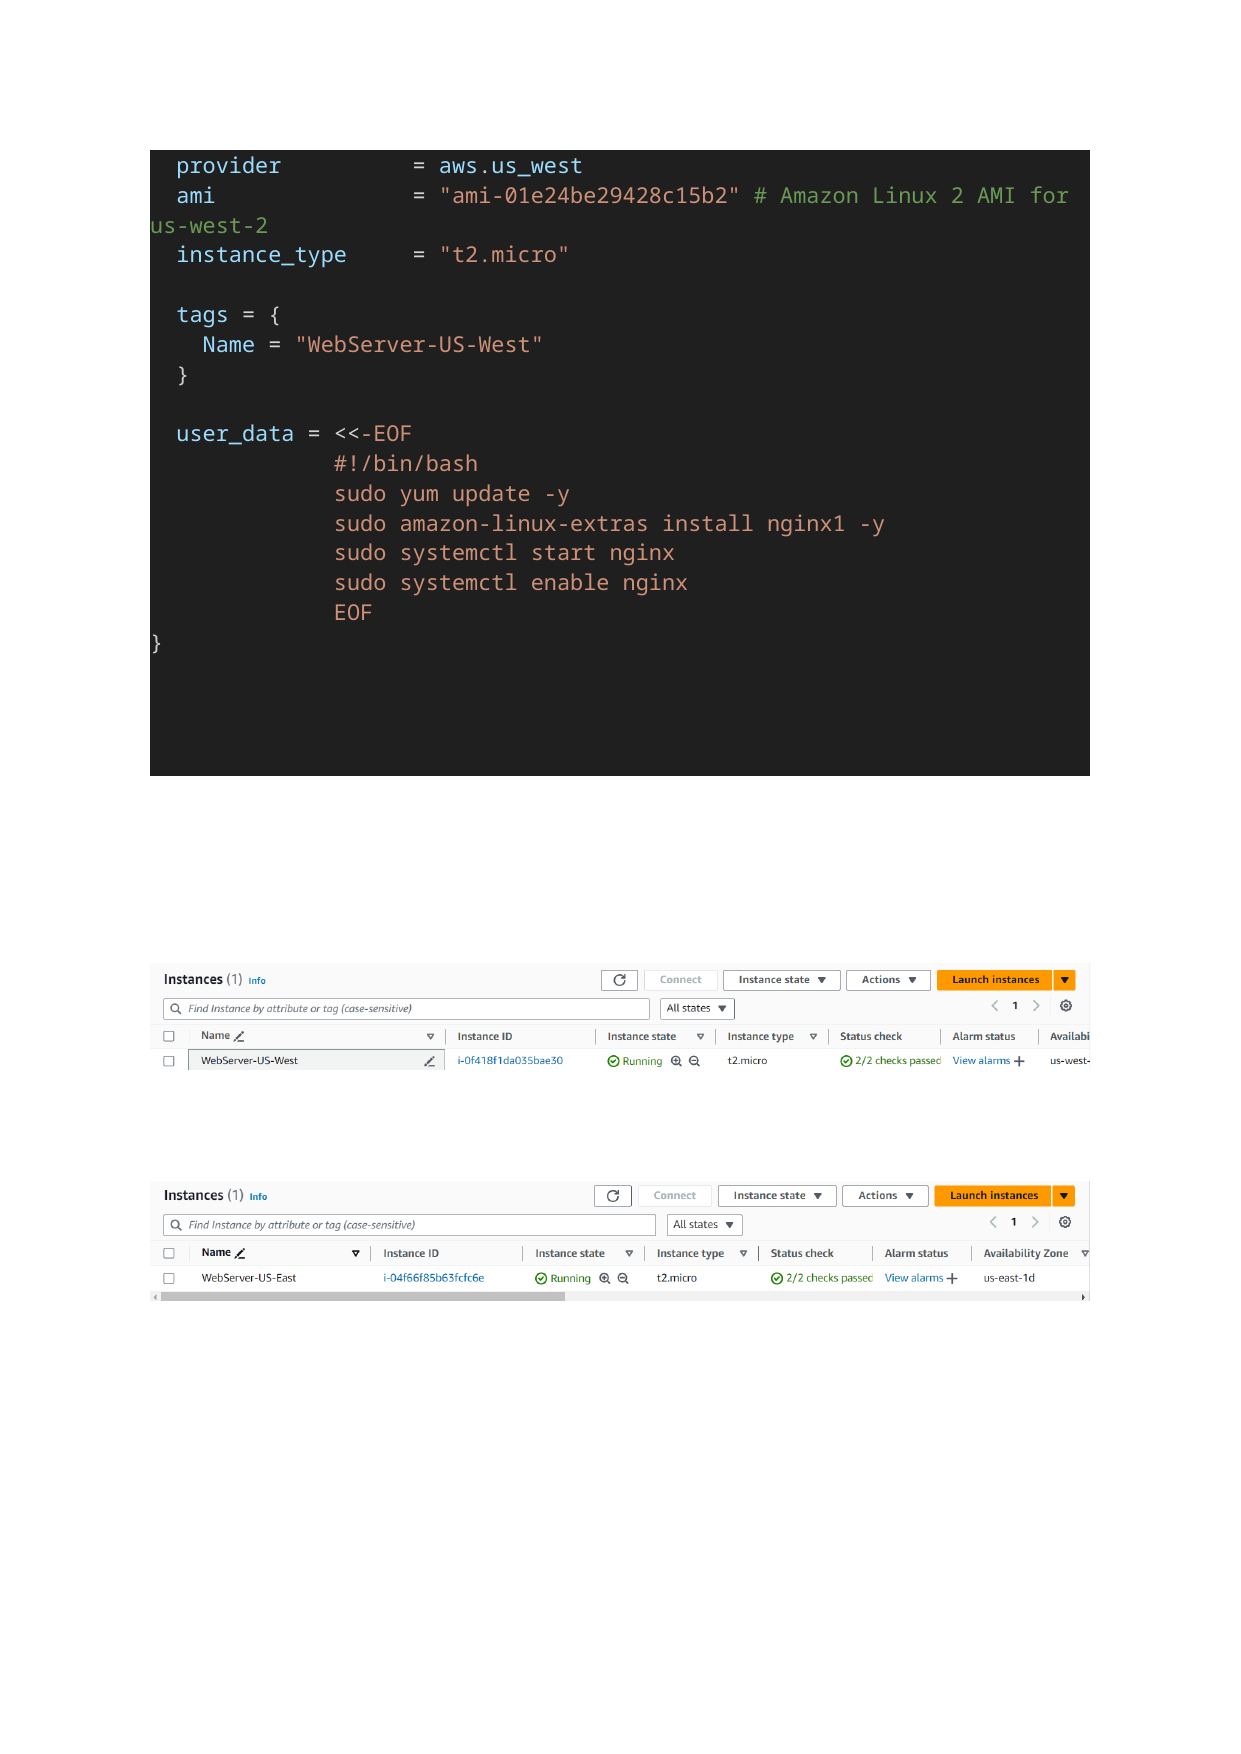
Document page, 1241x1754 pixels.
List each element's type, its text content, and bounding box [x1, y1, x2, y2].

picture [150, 963, 1091, 1070]
text ami = "ami-01e24be29428c15b2" # Amazon Linux 2 AMI for us-west-2 [150, 180, 1090, 239]
text } [150, 358, 1090, 388]
text } [150, 627, 1090, 656]
text sudo yum update -y [150, 478, 1090, 507]
text user_data = <<-EOF [150, 418, 1090, 448]
text sudo systemctl enable nginx [150, 567, 1090, 597]
picture [150, 1181, 1091, 1301]
text provider = aws.us_west [150, 150, 1090, 180]
text instance_type = "t2.micro" [150, 239, 1090, 269]
text EOF [150, 597, 1090, 627]
text sudo amazon-linux-extras install nginx1 -y [150, 507, 1090, 537]
text tags = { [150, 299, 1090, 329]
text #!/bin/bash [150, 448, 1090, 478]
text Name = "WebServer-US-West" [150, 329, 1090, 358]
text sudo systemctl start nginx [150, 537, 1090, 567]
